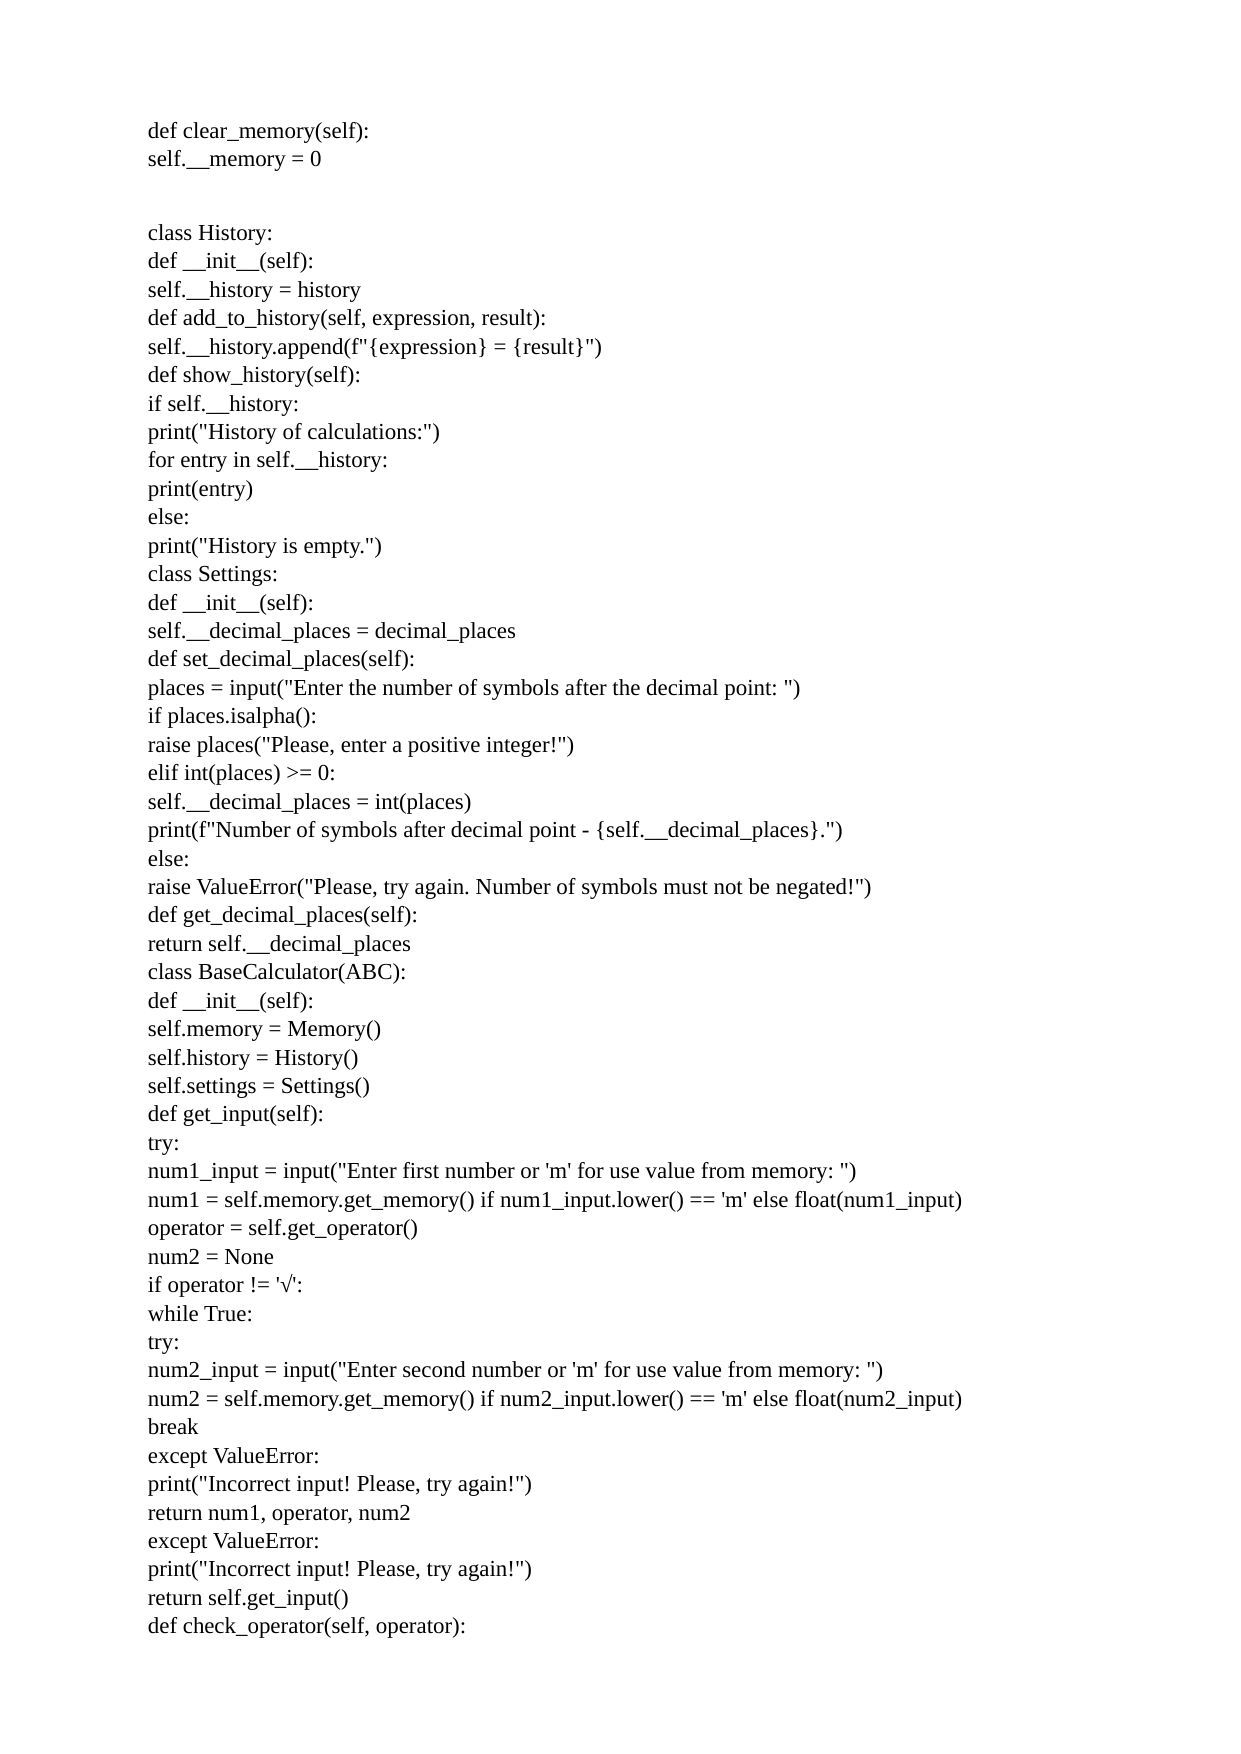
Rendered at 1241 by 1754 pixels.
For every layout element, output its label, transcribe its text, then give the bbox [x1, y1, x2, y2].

text self.__decimal_places = decimal_places [148, 617, 1152, 643]
text class BaseCalculator(ABC): [148, 958, 1152, 985]
text elif int(places) >= 0: [148, 759, 1152, 786]
text return self.get_input() [148, 1584, 1152, 1610]
text print("History of calculations:") [148, 418, 1152, 444]
text def clear_memory(self): [148, 117, 1152, 143]
text while True: [148, 1299, 1152, 1326]
text self.__history.append(f"{expression} = {result}") [148, 333, 1152, 359]
text print(f"Number of symbols after decimal point - {self.__decimal_places}.") [148, 816, 1152, 842]
text num2 = self.memory.get_memory() if num2_input.lower() == 'm' else float(num2_input) [148, 1385, 1152, 1411]
text def get_decimal_places(self): [148, 901, 1152, 928]
text return self.__decimal_places [148, 930, 1152, 956]
text self.__history = history [148, 276, 1152, 302]
text try: [148, 1328, 1152, 1354]
text break [148, 1413, 1152, 1440]
text try: [148, 1129, 1152, 1155]
text raise places("Please, enter a positive integer!") [148, 731, 1152, 757]
text print(entry) [148, 475, 1152, 501]
text operator = self.get_operator() [148, 1214, 1152, 1241]
text class History: [148, 219, 1152, 245]
text num1_input = input("Enter first number or 'm' for use value from memory: ") [148, 1157, 1152, 1184]
text class Settings: [148, 560, 1152, 587]
text print("Incorrect input! Please, try again!") [148, 1556, 1152, 1582]
text self.history = History() [148, 1044, 1152, 1070]
text num1 = self.memory.get_memory() if num1_input.lower() == 'm' else float(num1_input) [148, 1186, 1152, 1212]
text num2_input = input("Enter second number or 'm' for use value from memory: ") [148, 1356, 1152, 1383]
text self.__decimal_places = int(places) [148, 788, 1152, 814]
text places = input("Enter the number of symbols after the decimal point: ") [148, 674, 1152, 700]
text else: [148, 844, 1152, 871]
text def __init__(self): [148, 987, 1152, 1013]
text raise ValueError("Please, try again. Number of symbols must not be negated!") [148, 873, 1152, 899]
text def __init__(self): [148, 247, 1152, 274]
text if operator != '√': [148, 1271, 1152, 1297]
text self.settings = Settings() [148, 1072, 1152, 1098]
text if places.isalpha(): [148, 702, 1152, 729]
text except ValueError: [148, 1442, 1152, 1468]
text except ValueError: [148, 1527, 1152, 1553]
text num2 = None [148, 1243, 1152, 1269]
text for entry in self.__history: [148, 446, 1152, 473]
text def show_history(self): [148, 361, 1152, 387]
text self.memory = Memory() [148, 1015, 1152, 1042]
text self.__memory = 0 [148, 145, 1152, 172]
text def check_operator(self, operator): [148, 1612, 1152, 1639]
text print("Incorrect input! Please, try again!") [148, 1470, 1152, 1497]
text return num1, operator, num2 [148, 1499, 1152, 1525]
text print("History is empty.") [148, 532, 1152, 558]
text else: [148, 503, 1152, 530]
text def get_input(self): [148, 1101, 1152, 1127]
text if self.__history: [148, 389, 1152, 416]
text def __init__(self): [148, 589, 1152, 615]
text def set_decimal_places(self): [148, 646, 1152, 672]
text def add_to_history(self, expression, result): [148, 304, 1152, 331]
